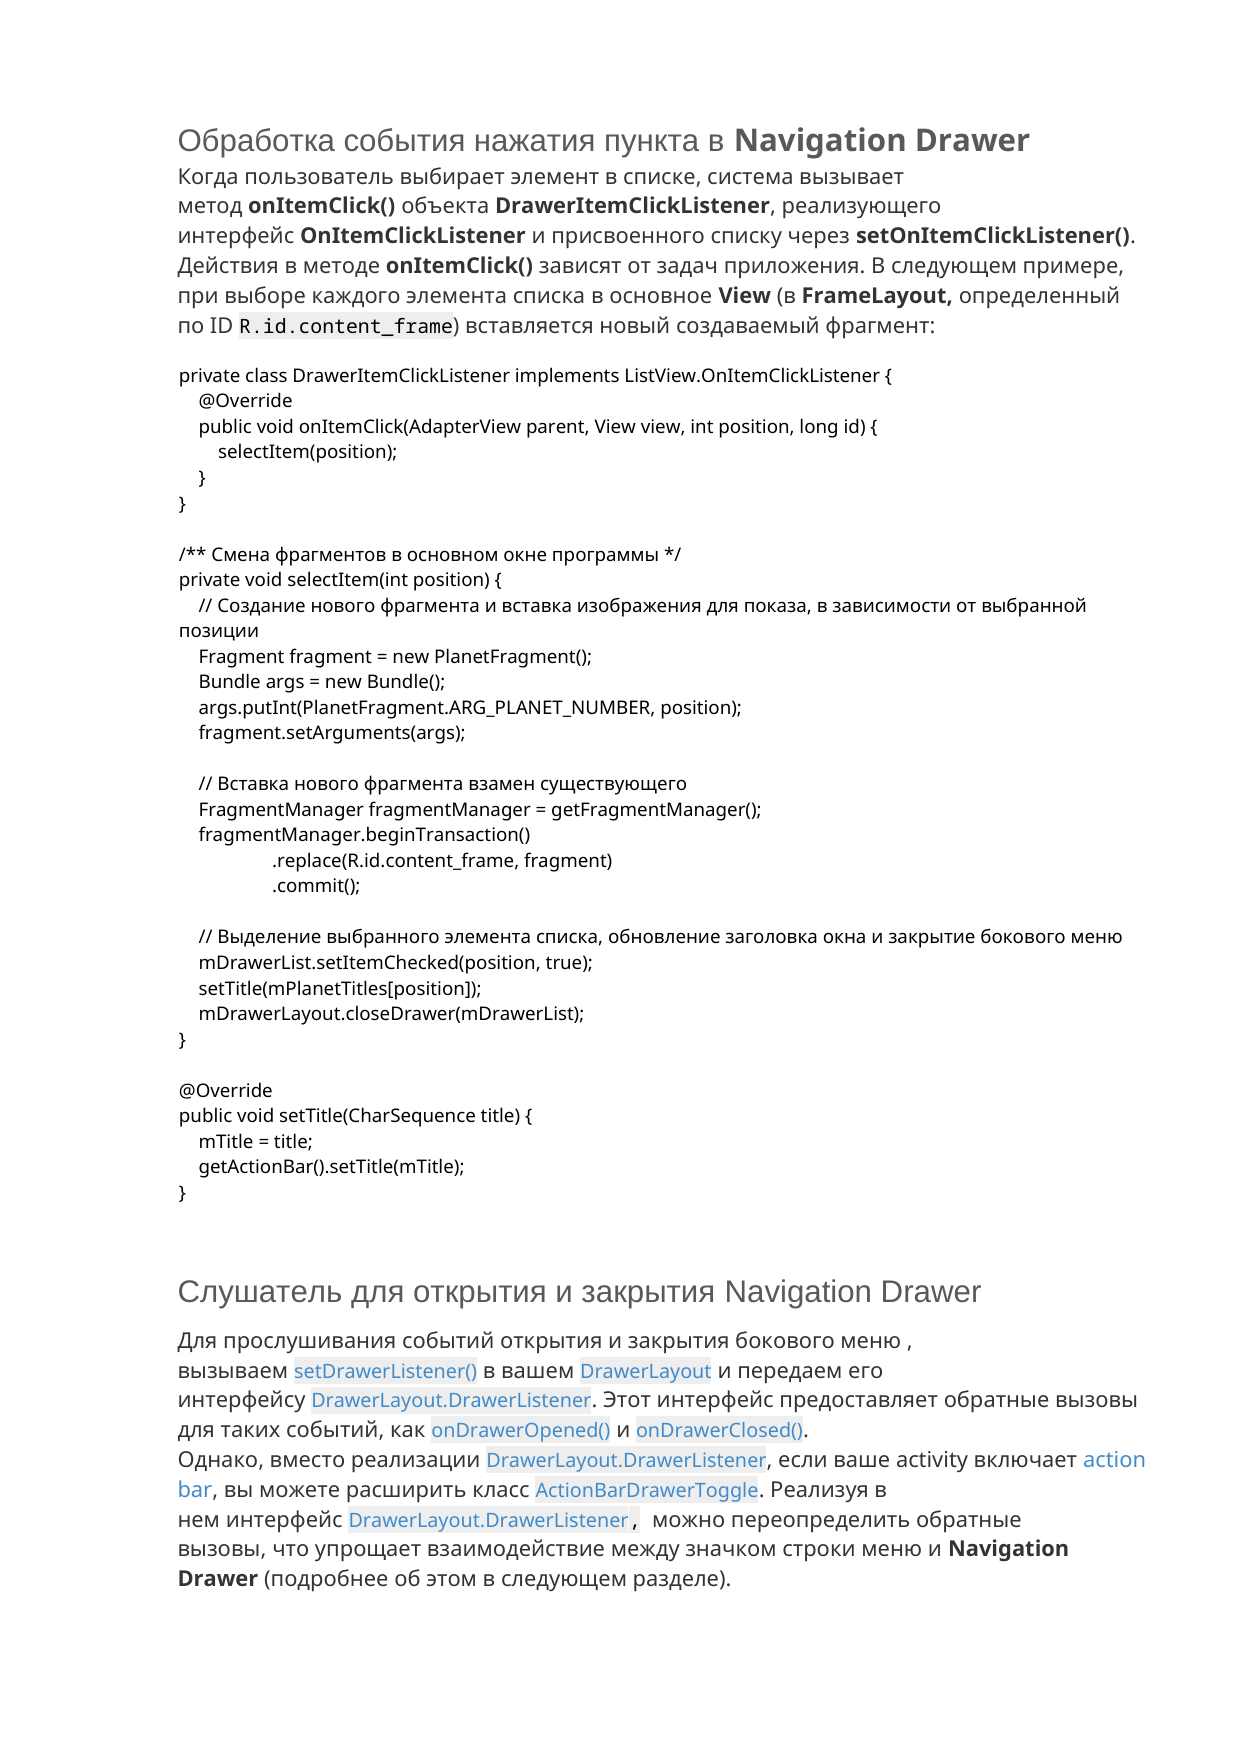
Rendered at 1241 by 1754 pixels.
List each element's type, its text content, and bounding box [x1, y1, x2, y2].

text Когда пользователь выбирает элемент в списке, система вызывает метод onItemClick() объекта DrawerItemClickListener, реализующего интерфейс OnItemClickListener и присвоенного списку через setOnItemClickListener(). [177, 161, 1152, 250]
text Для прослушивания событий открытия и закрытия бокового меню , вызываем setDrawerListener() в вашем DrawerLayout и передаем его интерфейсу DrawerLayout.DrawerListener. Этот интерфейс предоставляет обратные вызовы для таких событий, как onDrawerOpened() и onDrawerClosed(). [177, 1325, 1152, 1444]
table_header private class DrawerItemClickListener implements ListView.OnItemClickListener { @Override public void onItemClick(AdapterView parent, View view, int position, long id) { selectItem(position); } } /** Смена фрагментов в основном окне программы */ private void selectItem(int position) { // Создание нового фрагмента и вставка изображения для показа, в зависимости от выбранной позиции Fragment fragment = new PlanetFragment(); Bundle args = new Bundle(); args.putInt(PlanetFragment.ARG_PLANET_NUMBER, position); fragment.setArguments(args); // Вставка нового фрагмента взамен существующего FragmentManager fragmentManager = getFragmentManager(); fragmentManager.beginTransaction() .replace(R.id.content_frame, fragment) .commit(); // Выделение выбранного элемента списка, обновление заголовка окна и закрытие бокового меню mDrawerList.setItemChecked(position, true); setTitle(mPlanetTitles[position]); mDrawerLayout.closeDrawer(mDrawerList); } @Override public void setTitle(CharSequence title) { mTitle = title; getActionBar().setTitle(mTitle); } [177, 361, 1125, 1206]
text Обработка события нажатия пункта в Navigation Drawer [177, 118, 1152, 161]
text Действия в методе onItemClick() зависят от задач приложения. В следующем примере, при выборе каждого элемента списка в основное View (в FrameLayout, определенный по ID R.id.content_frame) вставляется новый создаваемый фрагмент: [177, 250, 1152, 339]
text Слушатель для открытия и закрытия Navigation Drawer [177, 1273, 1152, 1309]
text Однако, вместо реализации DrawerLayout.DrawerListener, если ваше activity включает action bar, вы можете расширить класс ActionBarDrawerToggle. Реализуя в нем интерфейс DrawerLayout.DrawerListener, можно переопределить обратные вызовы, что упрощает взаимодействие между значком строки меню и Navigation Drawer (подробнее об этом в следующем разделе). [177, 1444, 1152, 1593]
